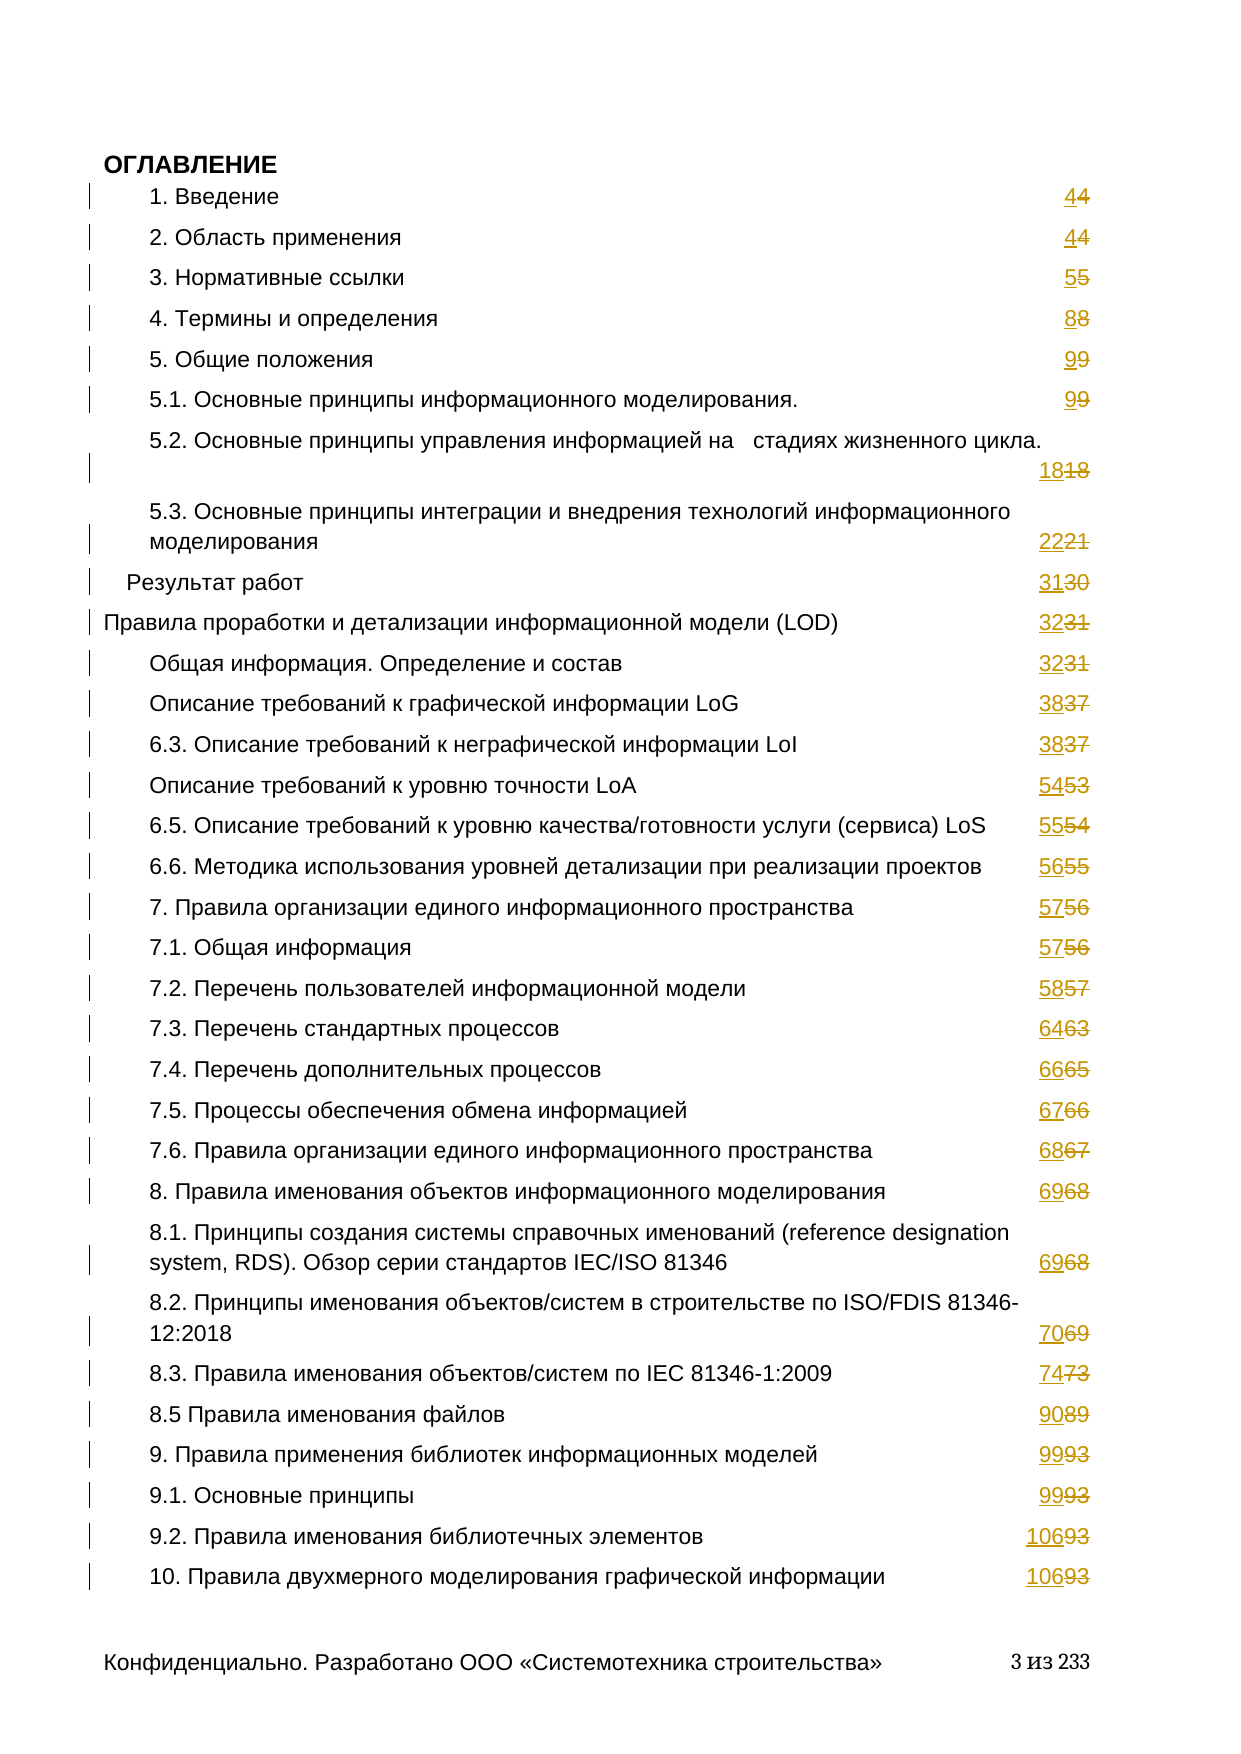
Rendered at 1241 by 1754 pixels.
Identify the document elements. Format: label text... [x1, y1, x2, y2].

text ОГЛАВЛЕНИЕ [103, 150, 1090, 179]
